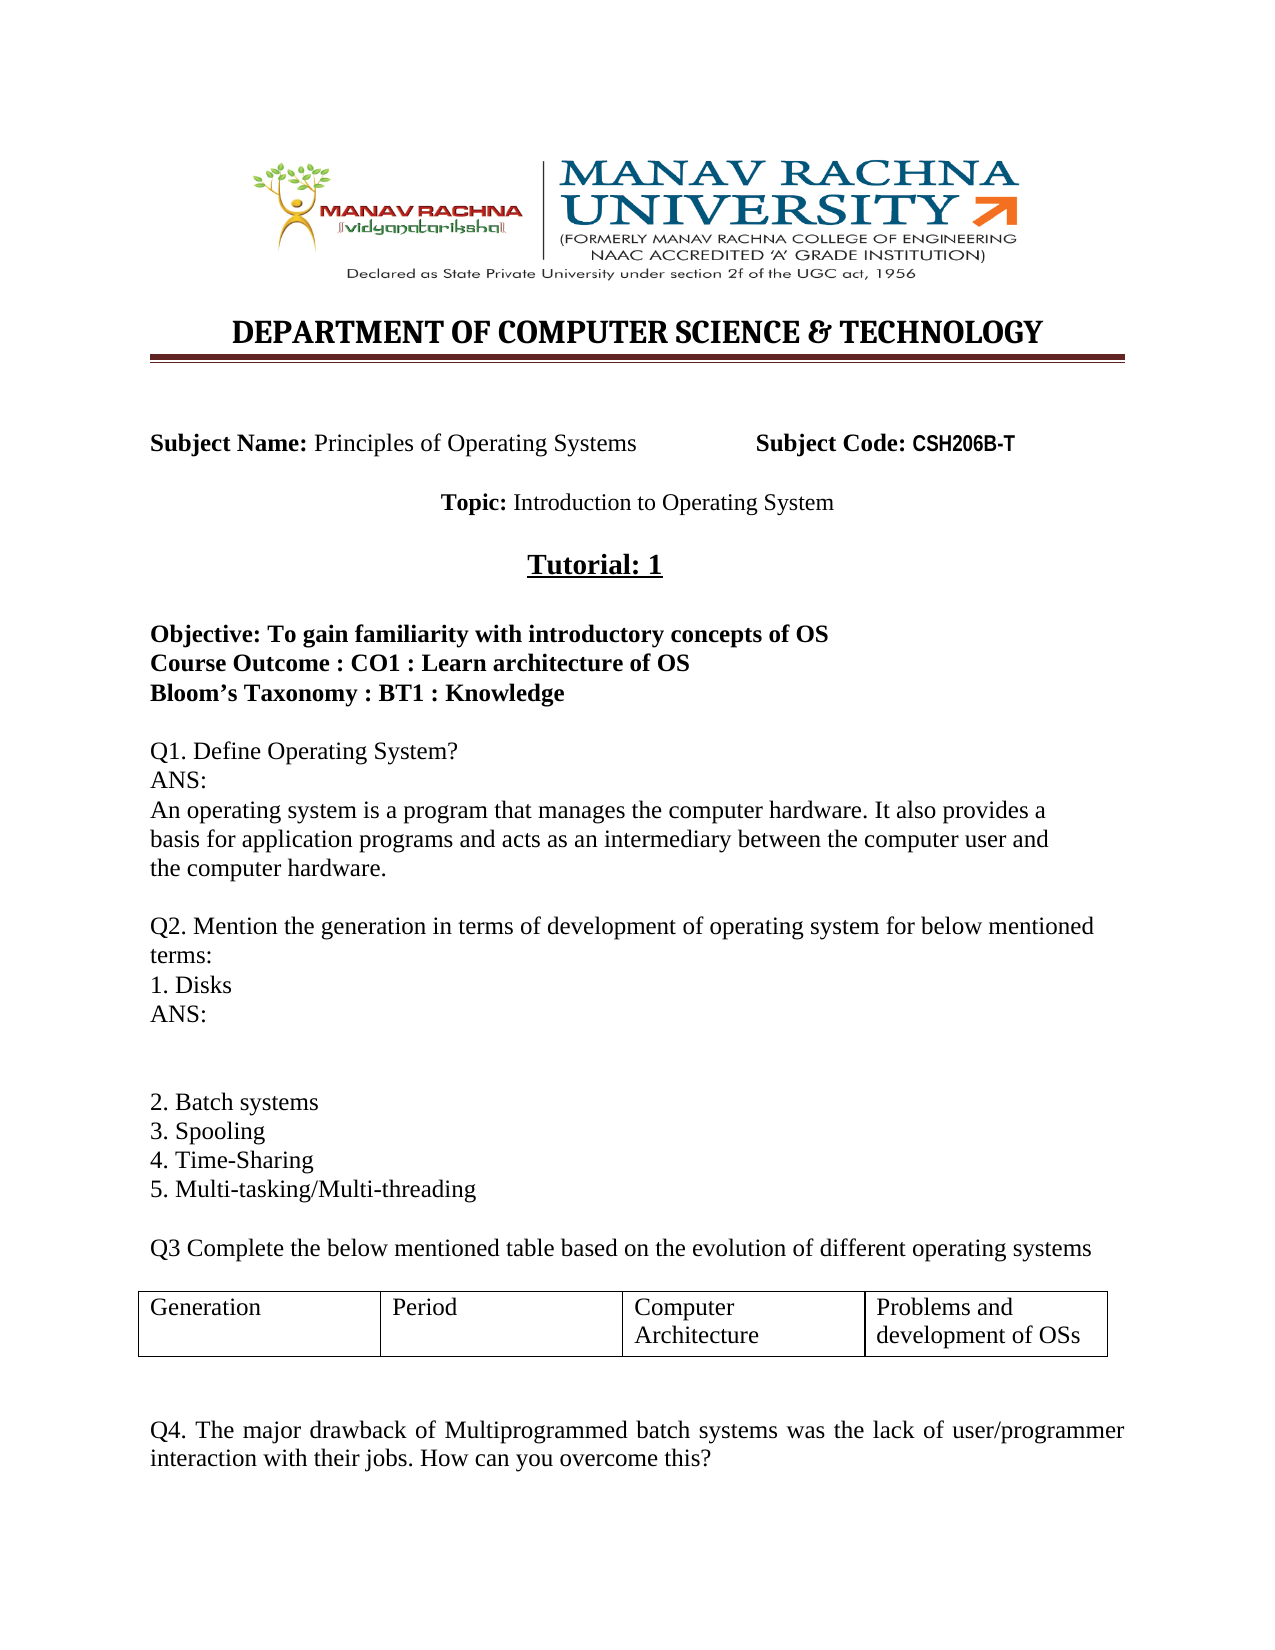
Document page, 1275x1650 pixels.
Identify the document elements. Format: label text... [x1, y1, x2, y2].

text Q1. Define Operating System? [150, 736, 1071, 765]
table_header Problems and development of OSs [866, 1292, 1107, 1356]
text 4. Time-Sharing [150, 1145, 1071, 1174]
text Subject Name: Principles of Operating Systems Subject Code: CSH206B-T [150, 428, 1125, 457]
text ANS: [150, 766, 1071, 794]
text 3. Spooling [150, 1116, 1071, 1145]
text Q2. Mention the generation in terms of development of operating system for below mentioned terms: [150, 911, 1127, 969]
text Objective: To gain familiarity with introductory concepts of OS [150, 619, 1124, 648]
text 1. Disks [150, 970, 1127, 998]
text ANS: [150, 999, 1071, 1028]
text DEPARTMENT OF COMPUTER SCIENCE & TECHNOLOGY [150, 314, 1125, 354]
text Topic: Introduction to Operating System [150, 488, 1125, 516]
table_header Generation [139, 1292, 380, 1356]
table_header Period [381, 1292, 622, 1356]
text 2. Batch systems [150, 1087, 1127, 1116]
text An operating system is a program that manages the computer hardware. It also provides a basis for application programs and acts as an intermediary between the computer user and the computer hardware. [150, 795, 1071, 882]
picture [244, 150, 1031, 285]
text Bloom’s Taxonomy : BT1 : Knowledge [150, 678, 1071, 706]
text Course Outcome : CO1 : Learn architecture of OS [150, 648, 1071, 677]
text Q3 Complete the below mentioned table based on the evolution of different operating systems [150, 1233, 1125, 1262]
table_header Computer Architecture [623, 1292, 864, 1356]
text Tutorial: 1 [512, 547, 1125, 581]
text Q4. The major drawback of Multiprogrammed batch systems was the lack of user/programmer interaction with their jobs. How can you overcome this? [150, 1415, 1125, 1472]
text 5. Multi-tasking/Multi-threading [150, 1174, 1071, 1203]
